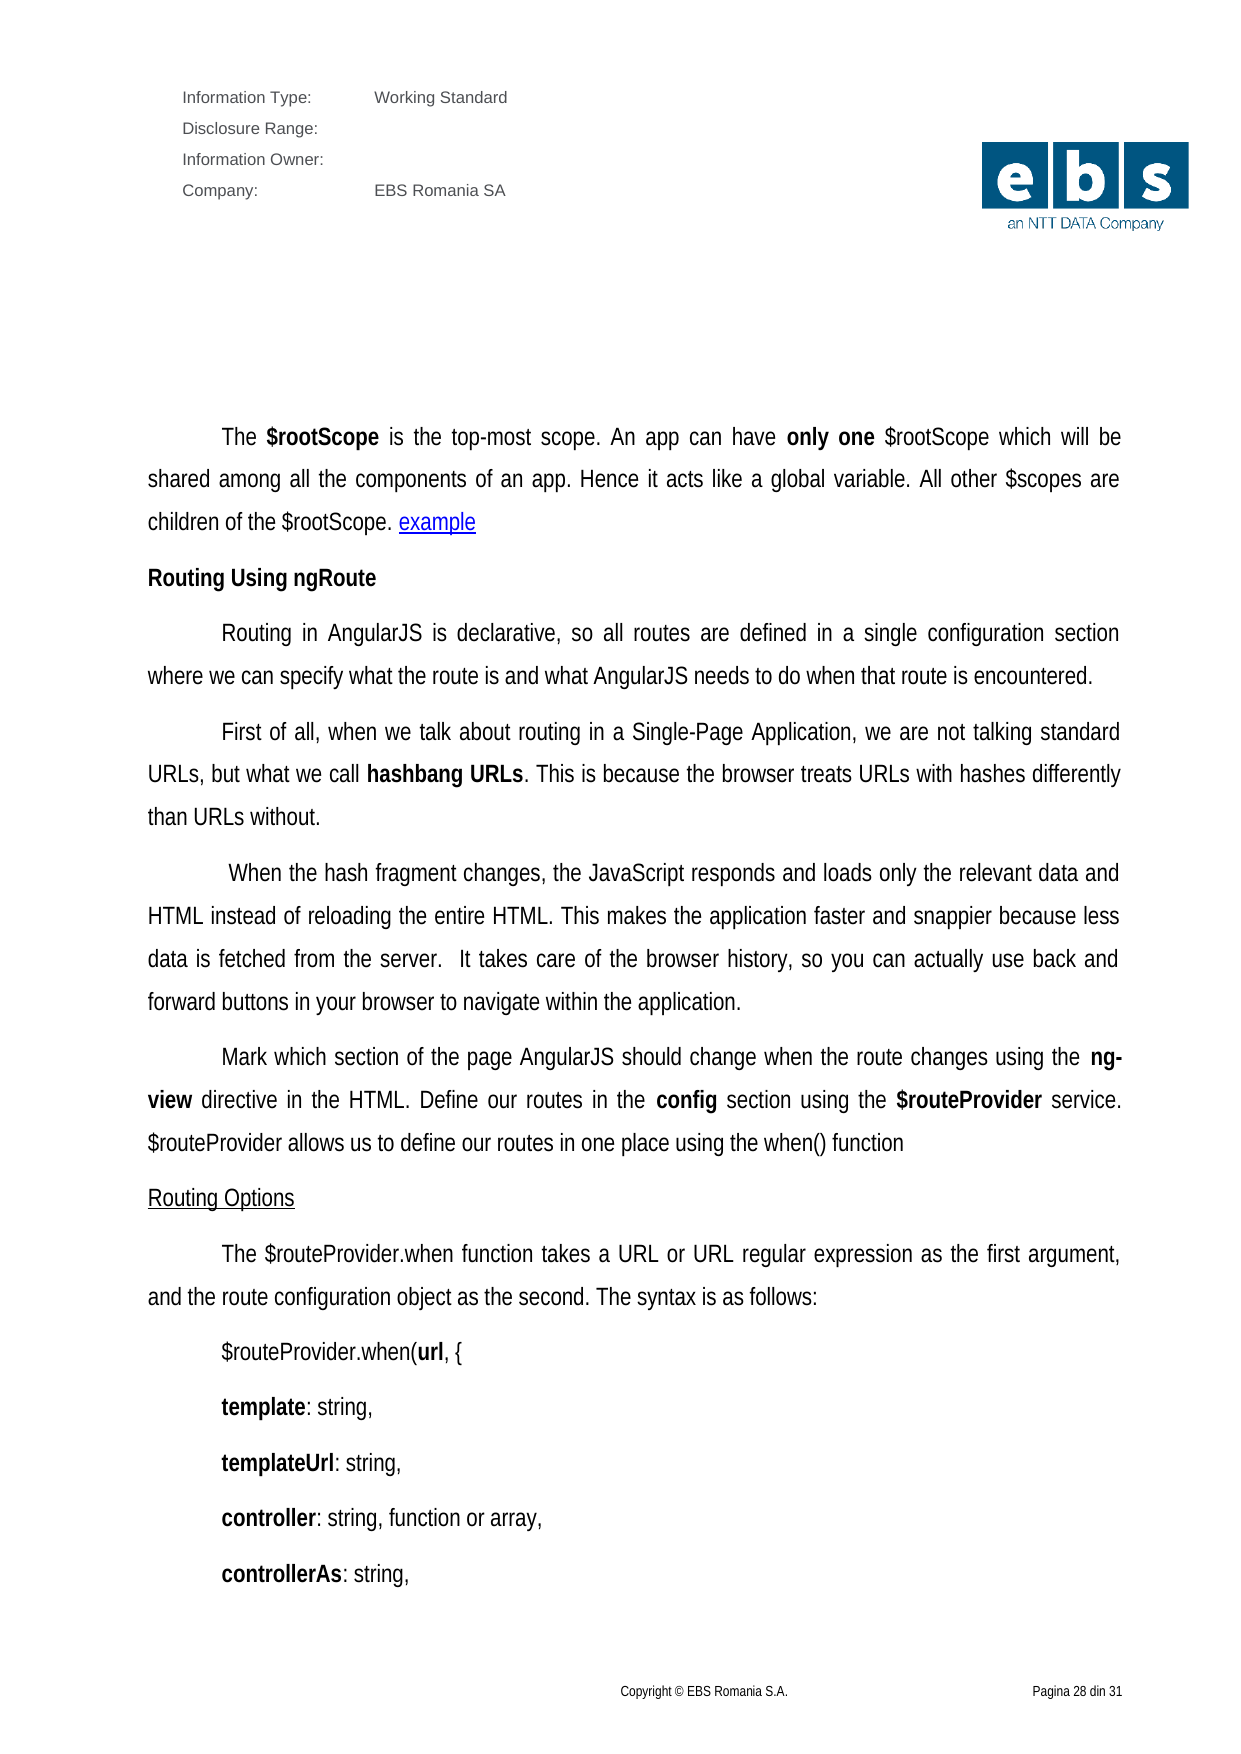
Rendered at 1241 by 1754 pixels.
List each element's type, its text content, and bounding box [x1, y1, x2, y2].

picture [982, 142, 1189, 231]
text controllerAs: string, [148, 1559, 1122, 1587]
text template: string, [148, 1392, 1122, 1421]
text templateUrl: string, [148, 1448, 1122, 1476]
subtitle Routing Options [148, 1183, 1122, 1212]
text $routeProvider.when(url, { [148, 1337, 1122, 1366]
text Routing in AngularJS is declarative, so all routes are defined in a single configuration section where we can specify what the route is and what AngularJS needs to do when that route is encountered. [148, 618, 1122, 690]
text Mark which section of the page AngularJS should change when the route changes using the ng-view directive in the HTML. Define our routes in the config section using the $routeProvider service. $routeProvider allows us to define our routes in one place using the when() function [148, 1042, 1122, 1156]
picture [998, 164, 1032, 201]
text controller: string, function or array, [148, 1503, 1122, 1532]
text The $rootScope is the top-most scope. An app can have only one $rootScope which will be shared among all the components of an app. Hence it acts like a global variable. All other $scopes are children of the $rootScope. example [148, 422, 1122, 536]
picture [1067, 150, 1104, 201]
picture [1144, 164, 1170, 201]
subtitle Routing Using ngRoute [148, 563, 1122, 591]
text When the hash fragment changes, the JavaScript responds and loads only the relevant data and HTML instead of reloading the entire HTML. This makes the application faster and snappier because less data is fetched from the server. It takes care of the browser history, so you can actually use back and forward buttons in your browser to navigate within the application. [148, 858, 1122, 1015]
text First of all, when we talk about routing in a Single-Page Application, we are not talking standard URLs, but what we call hashbang URLs. This is because the browser treats URLs with hashes differently than URLs without. [148, 717, 1122, 831]
